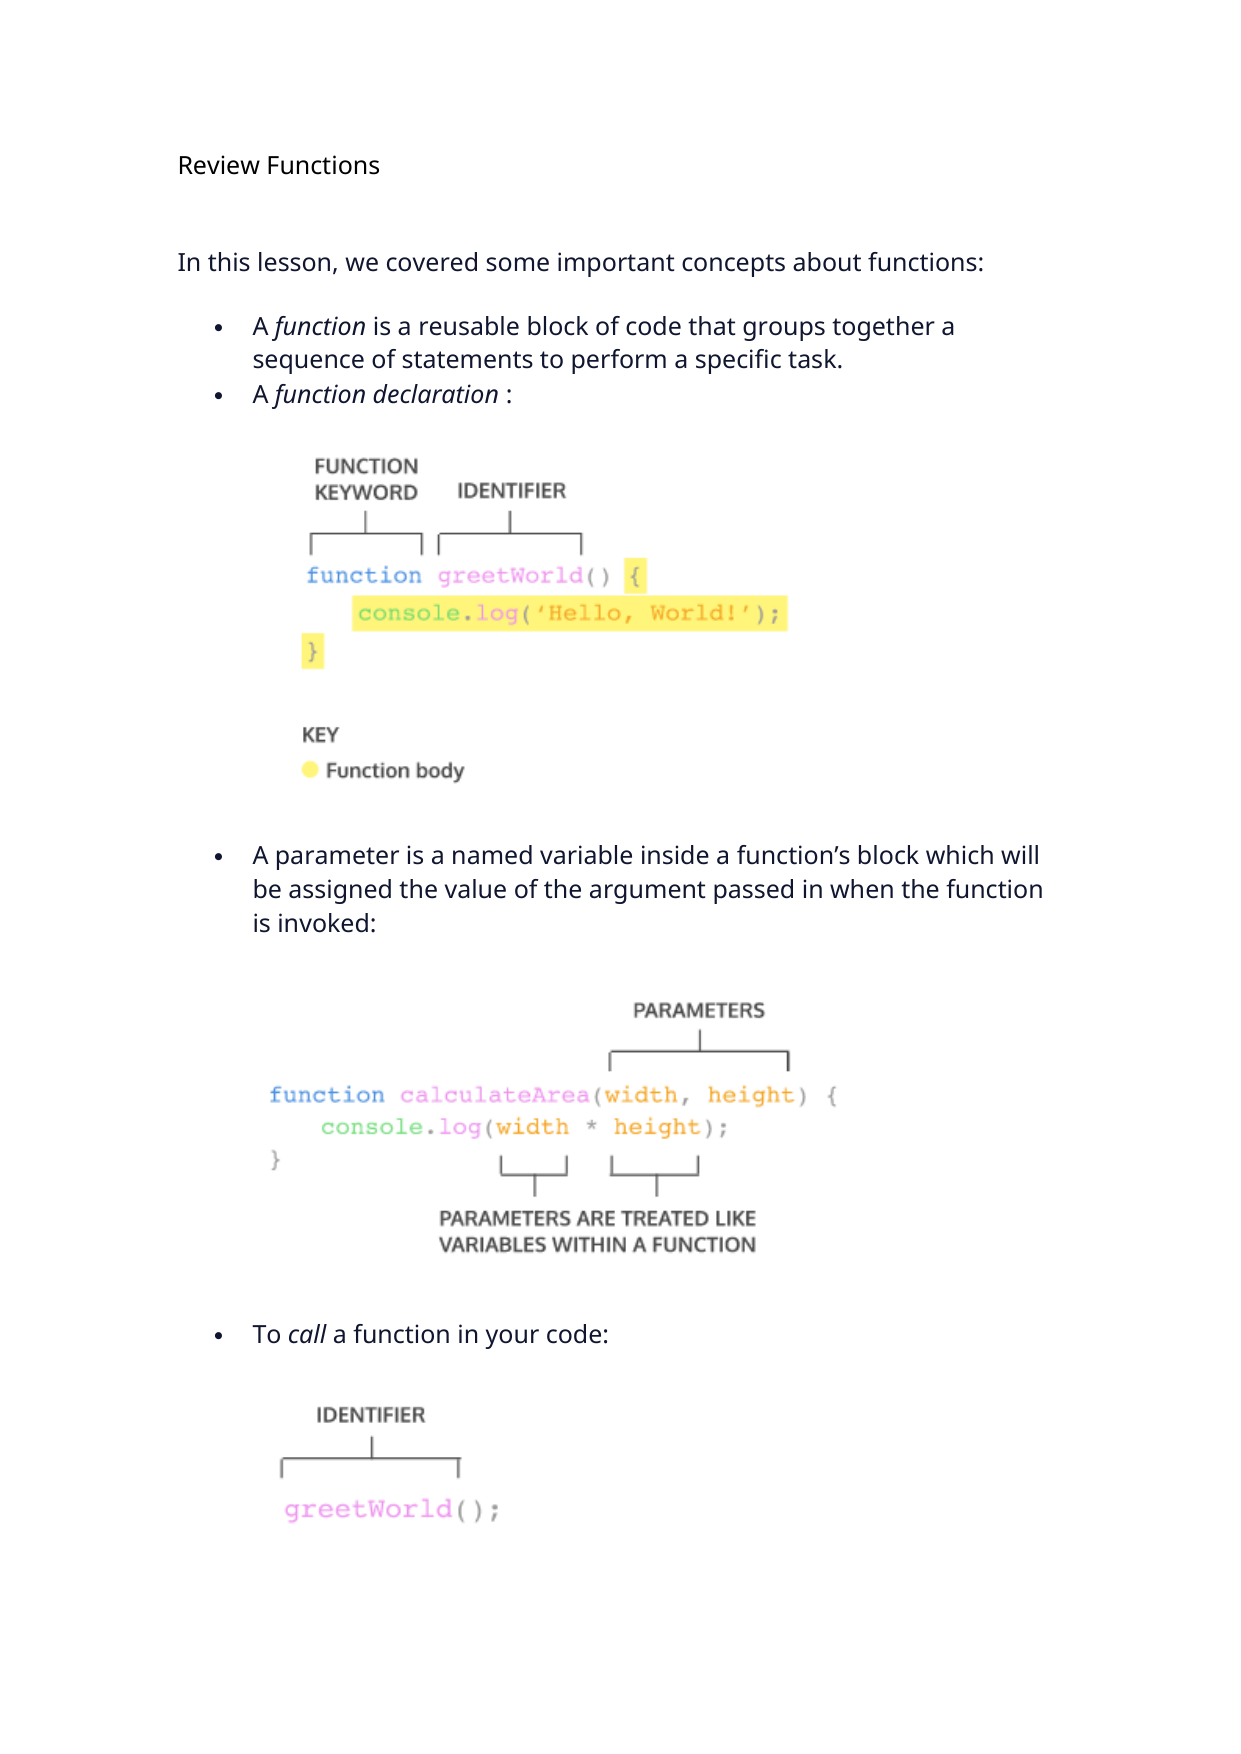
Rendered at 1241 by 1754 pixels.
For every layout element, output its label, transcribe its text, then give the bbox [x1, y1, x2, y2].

picture [252, 1380, 523, 1544]
picture [252, 968, 856, 1288]
text Review Functions [177, 148, 1063, 182]
list A function declaration : [215, 376, 1063, 410]
list A parameter is a named variable inside a function’s block which will be assigned the value of the argument passed in when the function is invoked: [215, 837, 1063, 939]
text In this lesson, we covered some important concepts about functions: [177, 245, 1063, 279]
picture [252, 439, 826, 809]
list A function is a reusable block of code that groups together a sequence of statements to perform a specific task. [215, 308, 1063, 376]
list To call a function in your code: [215, 1317, 1063, 1351]
